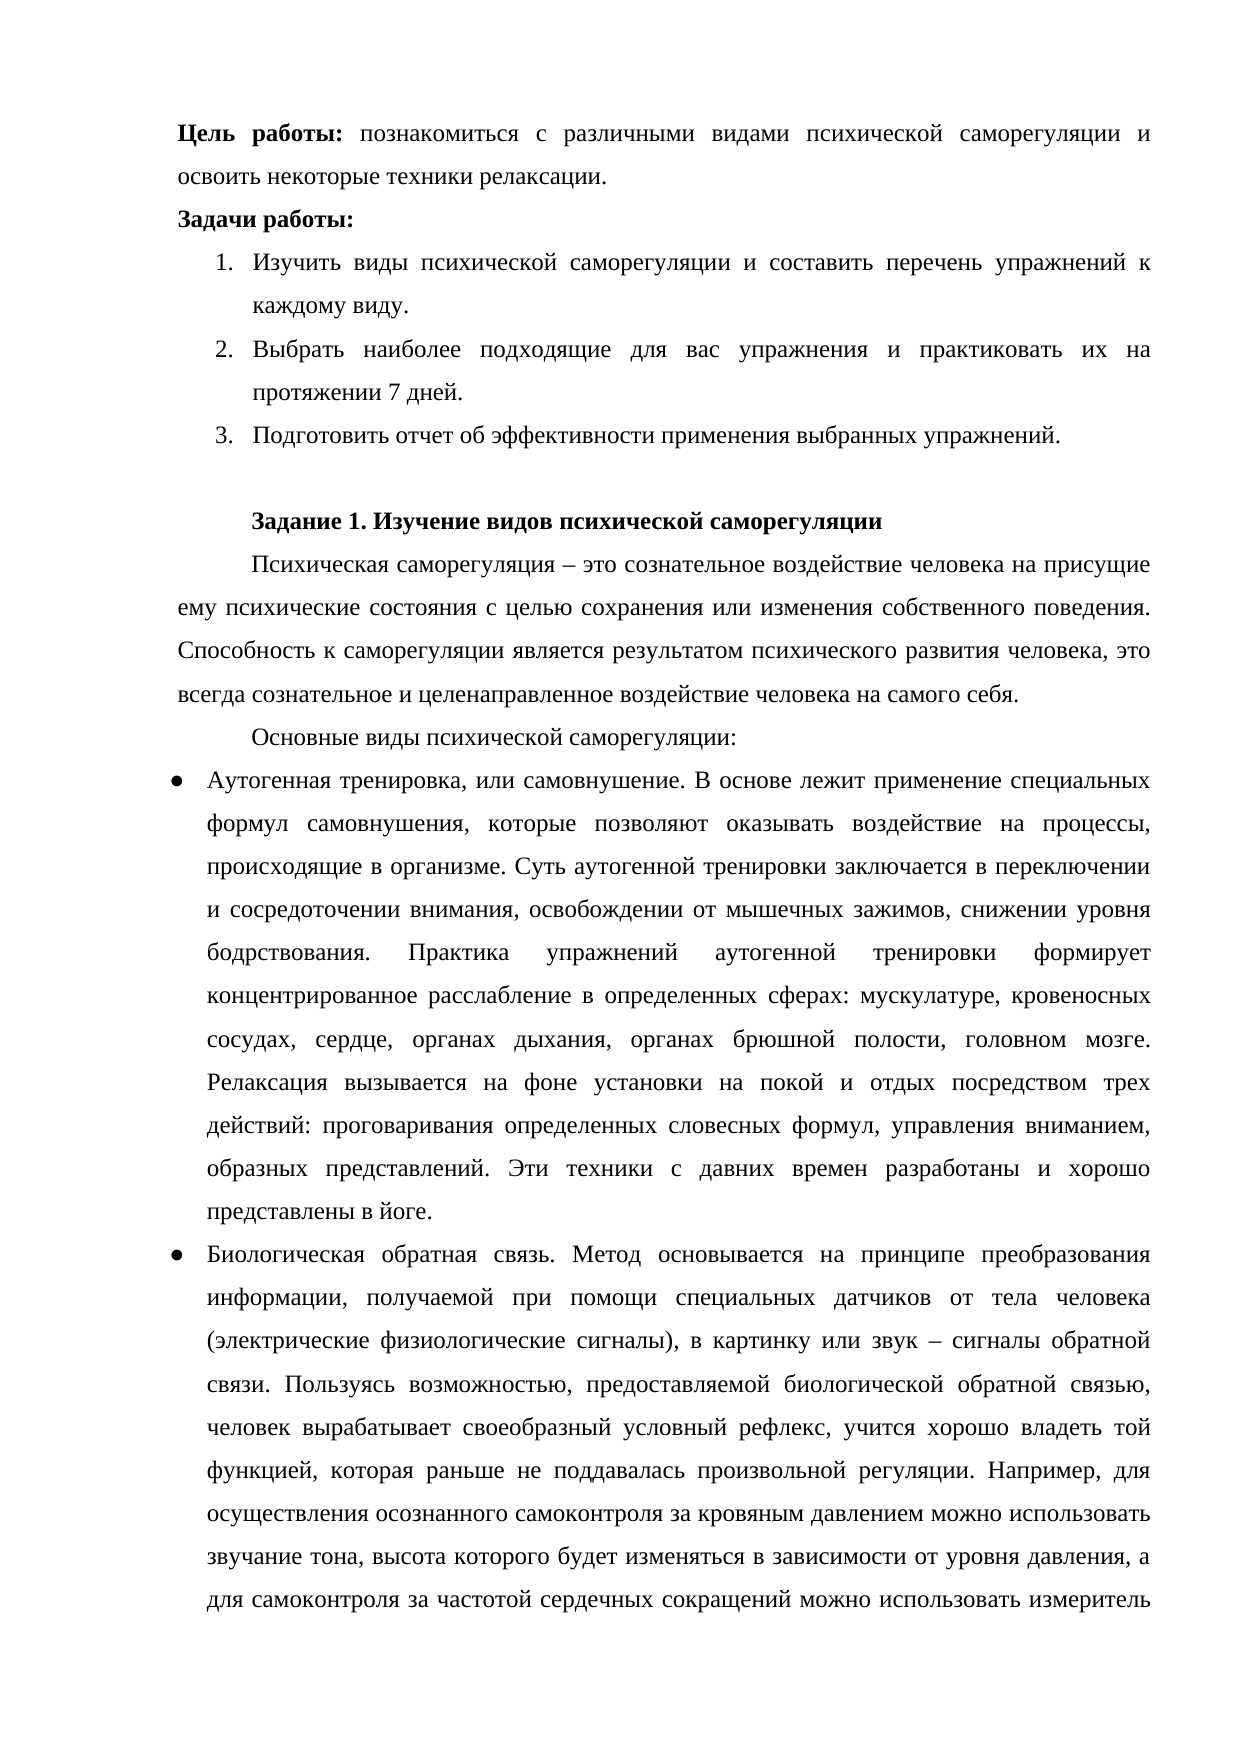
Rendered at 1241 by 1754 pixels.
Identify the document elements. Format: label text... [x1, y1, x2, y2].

text Цель работы: познакомиться с различными видами психической саморегуляции и освоить некоторые техники релаксации. [177, 118, 1152, 190]
list Аутогенная тренировка, или самовнушение. В основе лежит применение специальных формул самовнушения, которые позволяют оказывать воздействие на процессы, происходящие в организме. Суть аутогенной тренировки заключается в переключении и сосредоточении внимания, освобождении от мышечных зажимов, снижении уровня бодрствования. Практика упражнений аутогенной тренировки формирует концентрированное расслабление в определенных сферах: мускулатуре, кровеносных сосудах, сердце, органах дыхания, органах брюшной полости, головном мозге. Релаксация вызывается на фоне установки на покой и отдых посредством трех действий: проговаривания определенных словесных формул, управления вниманием, образных представлений. Эти техники с давних времен разработаны и хорошо представлены в йоге. [169, 765, 1152, 1225]
list Изучить виды психической саморегуляции и составить перечень упражнений к каждому виду. [215, 247, 1152, 319]
text Психическая саморегуляция – это сознательное воздействие человека на присущие ему психические состояния с целью сохранения или изменения собственного поведения. Способность к саморегуляции является результатом психического развития человека, это всегда сознательное и целенаправленное воздействие человека на самого себя. [177, 549, 1152, 707]
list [169, 1239, 1152, 1613]
text Задачи работы: [177, 204, 1152, 233]
text Задание 1. Изучение видов психической саморегуляции [177, 506, 1152, 535]
text Основные виды психической саморегуляции: [177, 722, 1152, 751]
list Выбрать наиболее подходящие для вас упражнения и практиковать их на протяжении 7 дней. [215, 334, 1152, 406]
list Подготовить отчет об эффективности применения выбранных упражнений. [215, 420, 1152, 449]
